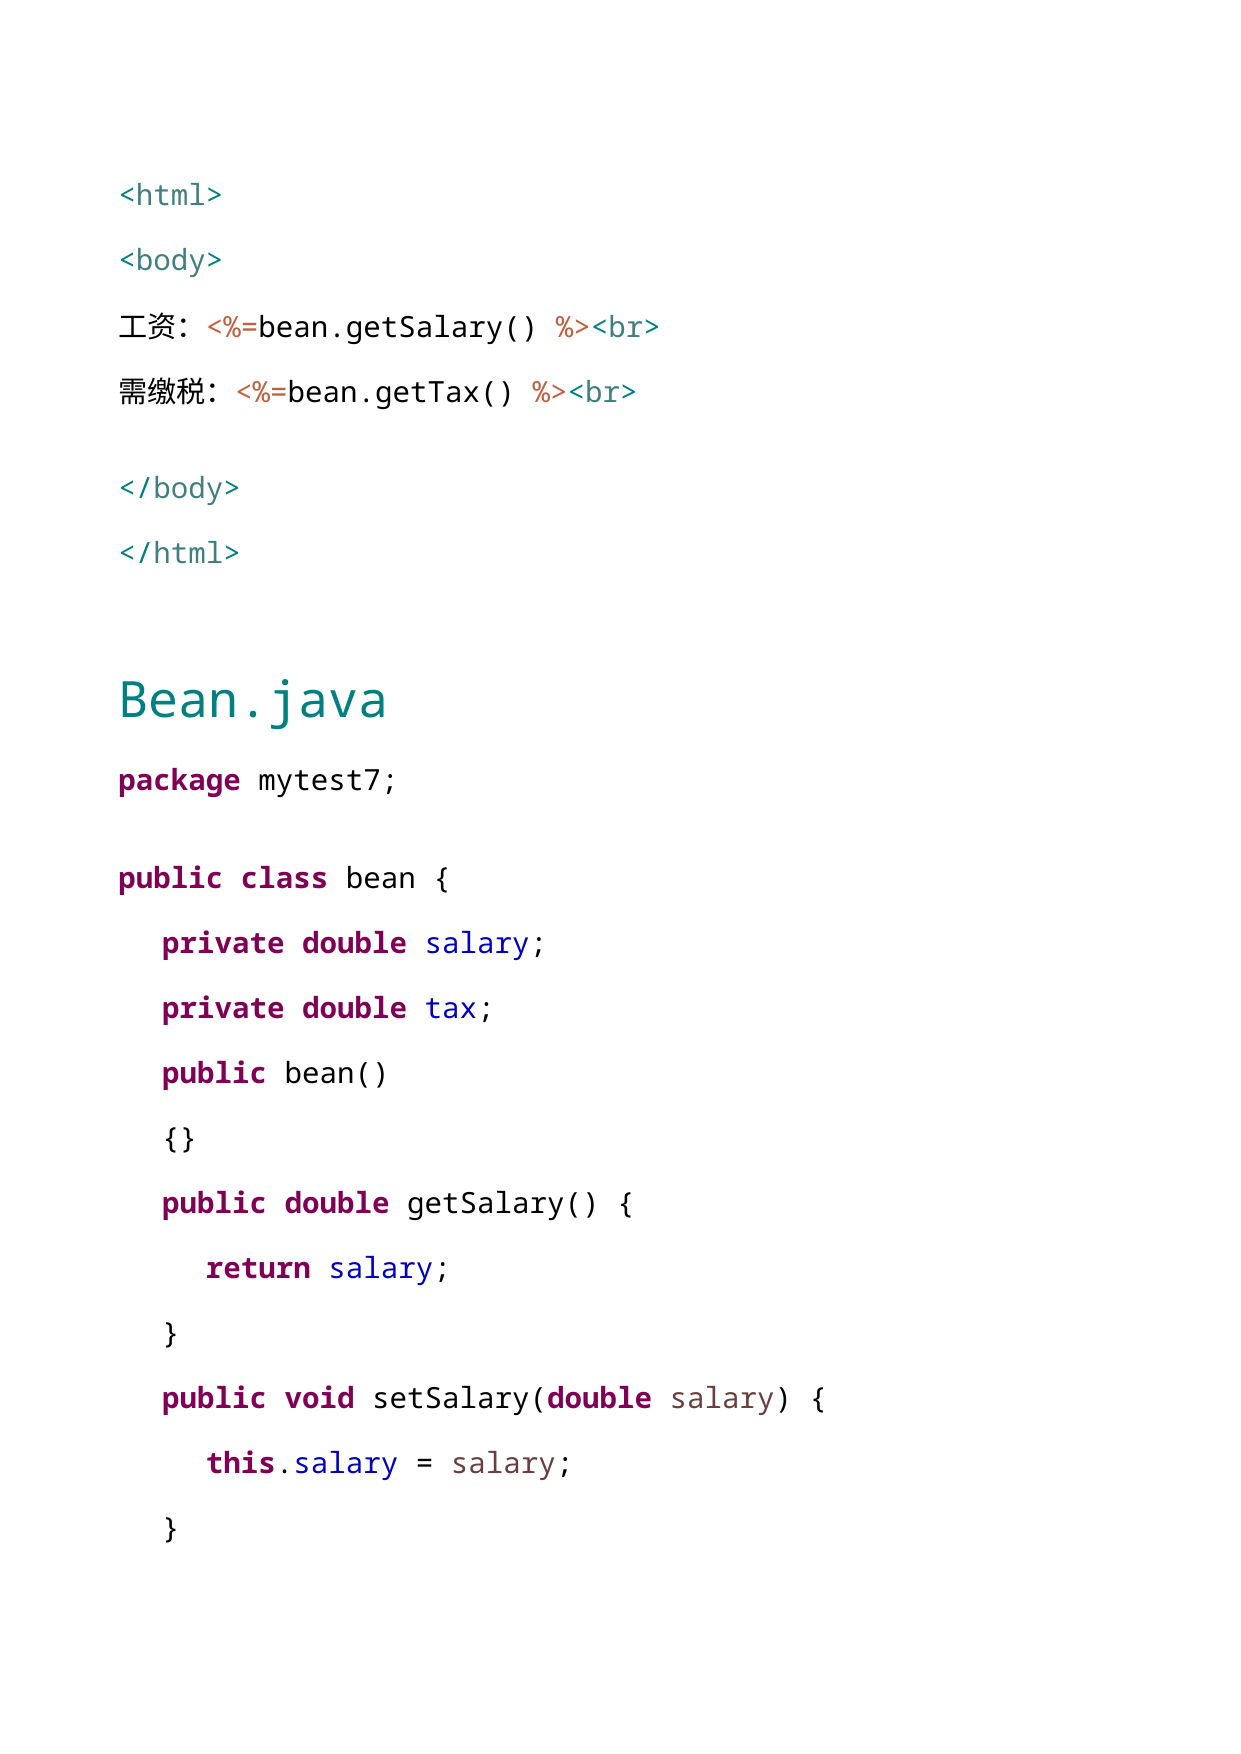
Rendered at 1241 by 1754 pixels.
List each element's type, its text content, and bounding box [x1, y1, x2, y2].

text public class bean { [118, 844, 1093, 909]
text } [118, 1494, 1093, 1559]
text private double salary; [118, 909, 1093, 974]
text } [118, 1299, 1093, 1364]
text <body> [118, 227, 1093, 292]
text public bean() [118, 1039, 1093, 1104]
text 需缴税：<%=bean.getTax() %><br> [118, 357, 1093, 422]
text private double tax; [118, 974, 1093, 1039]
text package mytest7; [118, 747, 1093, 812]
text public double getSalary() { [118, 1169, 1093, 1234]
text </html> [118, 519, 1093, 584]
text </body> [118, 454, 1093, 519]
text this.salary = salary; [118, 1429, 1093, 1494]
text <html> [118, 162, 1093, 227]
text return salary; [118, 1234, 1093, 1299]
text 工资：<%=bean.getSalary() %><br> [118, 292, 1093, 357]
text Bean.java [118, 649, 1093, 747]
text {} [118, 1104, 1093, 1169]
text public void setSalary(double salary) { [118, 1364, 1093, 1429]
